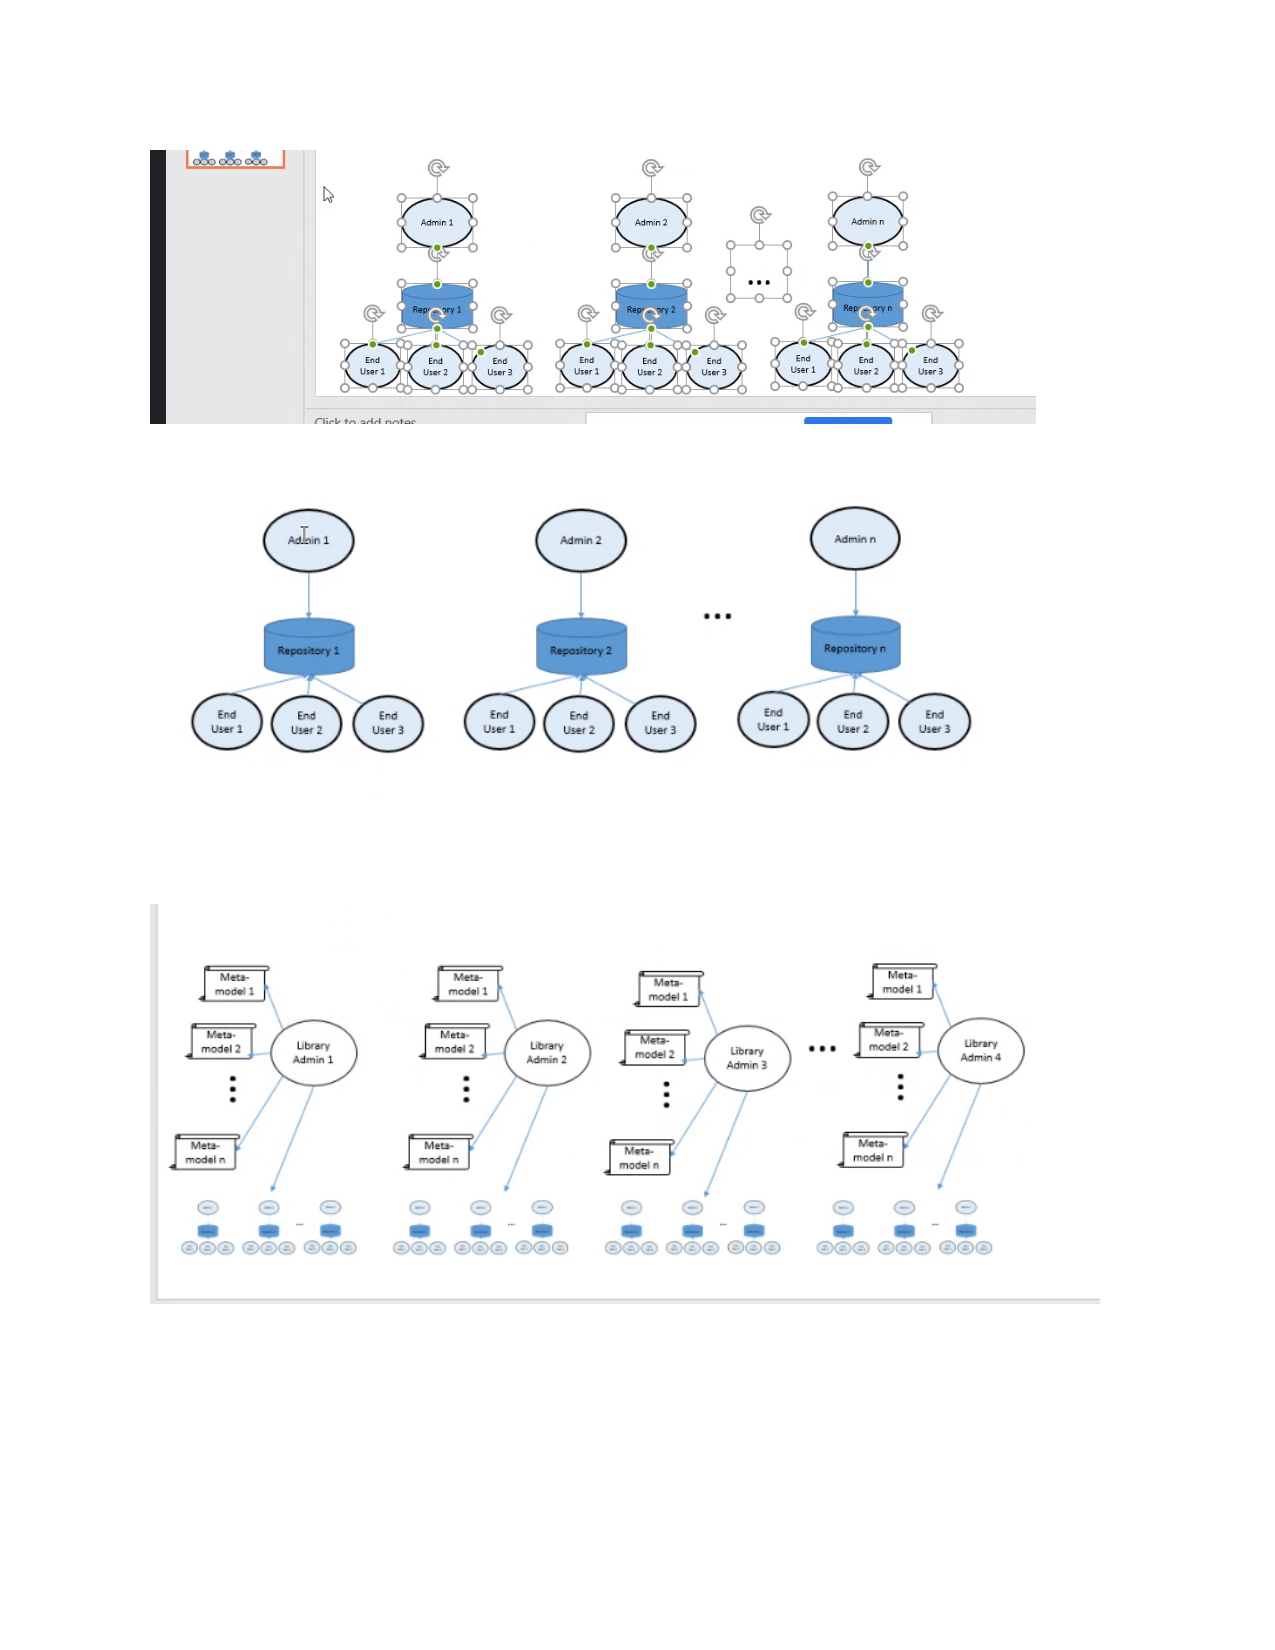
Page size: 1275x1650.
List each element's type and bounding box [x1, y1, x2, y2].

picture [150, 150, 1036, 424]
picture [150, 904, 1100, 1304]
picture [150, 442, 1036, 886]
